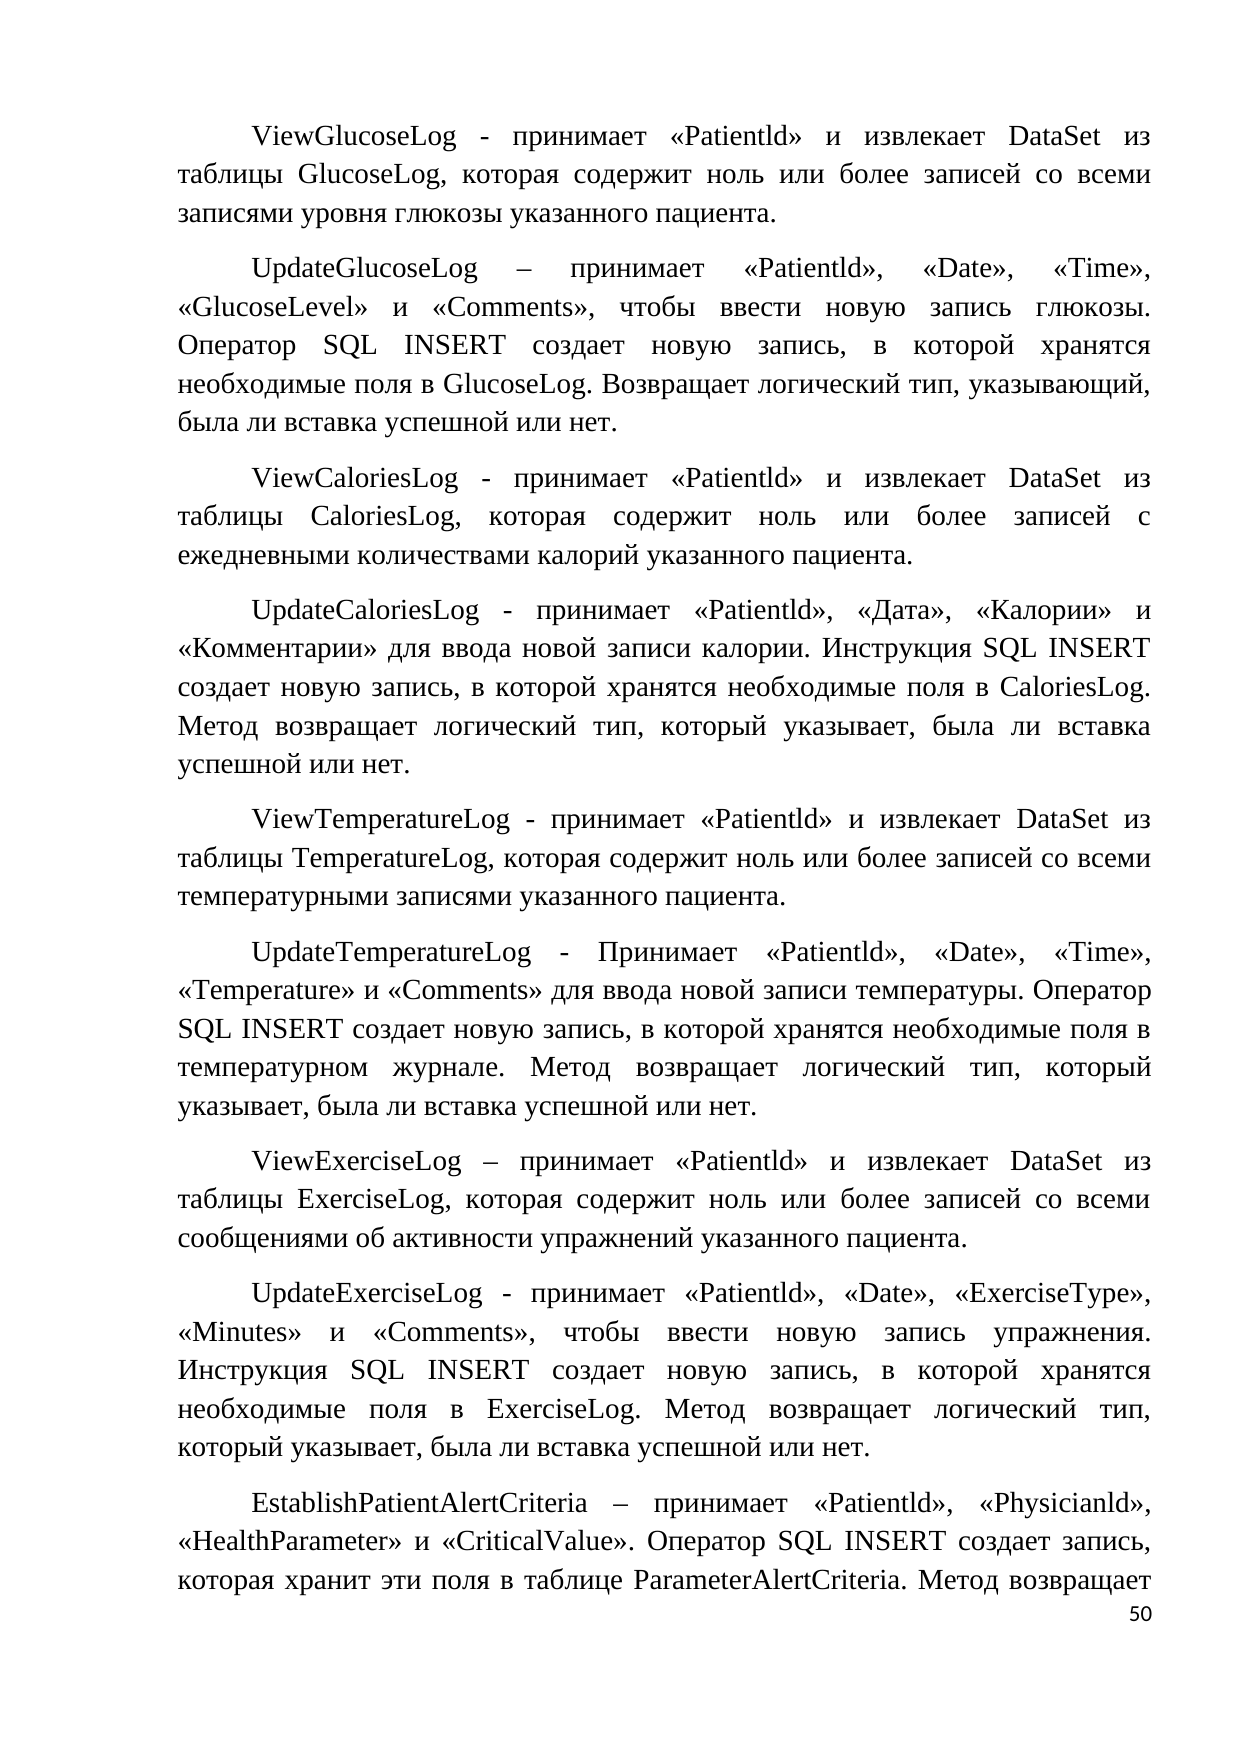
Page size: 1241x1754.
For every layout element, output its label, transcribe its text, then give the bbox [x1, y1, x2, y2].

text ViewGlucoseLog - принимает «Patientld» и извлекает DataSet из таблицы GlucoseLog, которая содержит ноль или более записей со всеми записями уровня глюкозы указанного пациента. [177, 118, 1152, 229]
text ViewExerciseLog – принимает «Patientld» и извлекает DataSet из таблицы ExerciseLog, которая содержит ноль или более записей со всеми сообщениями об активности упражнений указанного пациента. [177, 1143, 1152, 1254]
text UpdateTemperatureLog - Принимает «Patientld», «Date», «Time», «Temperature» и «Comments» для ввода новой записи температуры. Оператор SQL INSERT создает новую запись, в которой хранятся необходимые поля в температурном журнале. Метод возвращает логический тип, который указывает, была ли вставка успешной или нет. [177, 934, 1152, 1121]
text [177, 1485, 1152, 1595]
text UpdateExerciseLog - принимает «Patientld», «Date», «ExerciseType», «Minutes» и «Comments», чтобы ввести новую запись упражнения. Инструкция SQL INSERT создает новую запись, в которой хранятся необходимые поля в ExerciseLog. Метод возвращает логический тип, который указывает, была ли вставка успешной или нет. [177, 1275, 1152, 1463]
text UpdateCaloriesLog - принимает «Patientld», «Дата», «Калории» и «Комментарии» для ввода новой записи калории. Инструкция SQL INSERT создает новую запись, в которой хранятся необходимые поля в CaloriesLog. Метод возвращает логический тип, который указывает, была ли вставка успешной или нет. [177, 592, 1152, 780]
text UpdateGlucoseLog – принимает «Patientld», «Date», «Time», «GlucoseLevel» и «Comments», чтобы ввести новую запись глюкозы. Оператор SQL INSERT создает новую запись, в которой хранятся необходимые поля в GlucoseLog. Возвращает логический тип, указывающий, была ли вставка успешной или нет. [177, 250, 1152, 438]
text ViewCaloriesLog - принимает «Patientld» и извлекает DataSet из таблицы CaloriesLog, которая содержит ноль или более записей с ежедневными количествами калорий указанного пациента. [177, 460, 1152, 570]
text ViewTemperatureLog - принимает «Patientld» и извлекает DataSet из таблицы TemperatureLog, которая содержит ноль или более записей со всеми температурными записями указанного пациента. [177, 801, 1152, 912]
